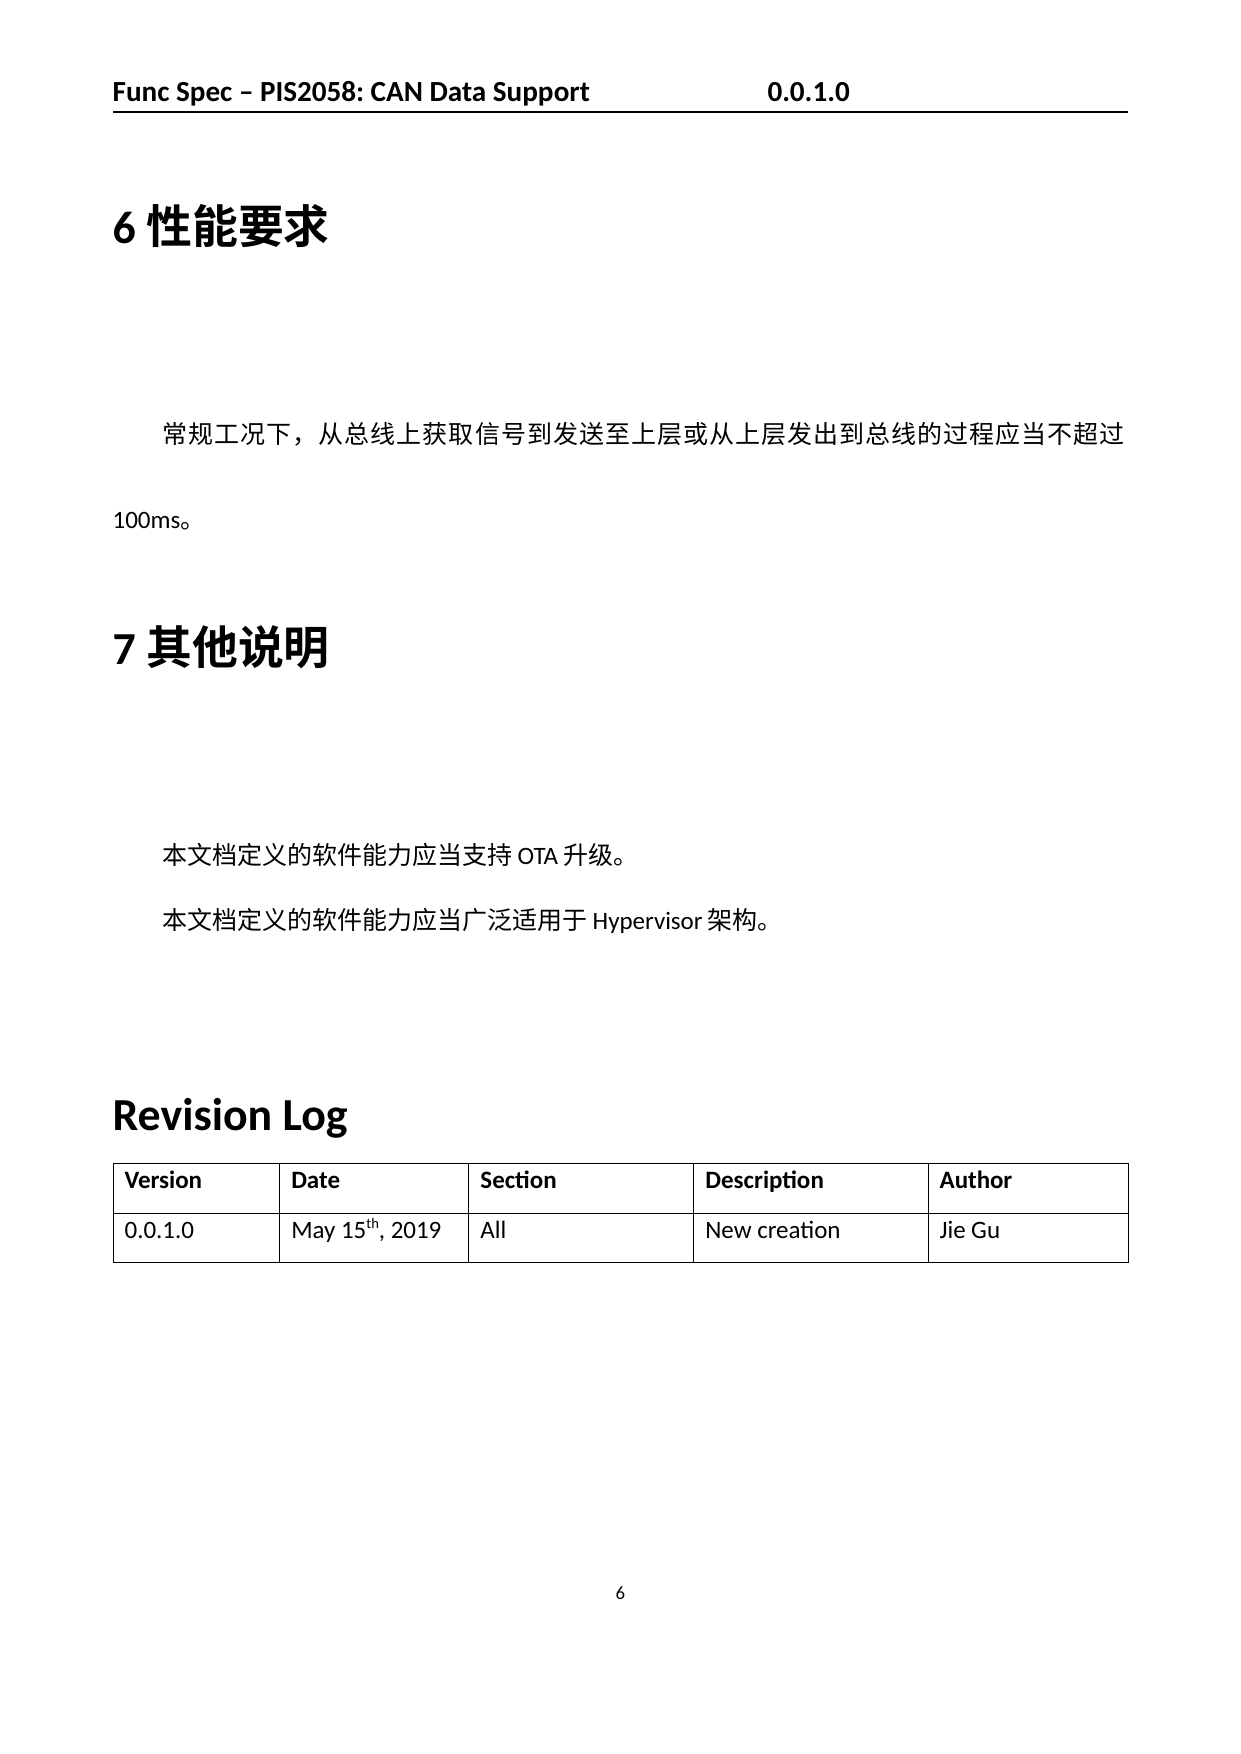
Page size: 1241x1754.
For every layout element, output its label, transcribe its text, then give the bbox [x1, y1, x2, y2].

table_header Date [280, 1164, 468, 1212]
text 常规工况下，从总线上获取信号到发送至上层或从上层发出到总线的过程应当不超过100ms。 [112, 400, 1128, 550]
table_cell All [469, 1214, 693, 1262]
table_header Description [694, 1164, 928, 1212]
table_cell New creation [694, 1214, 928, 1262]
table_header Author [929, 1164, 1128, 1212]
subtitle 其他说明 [112, 596, 1128, 693]
table_header Section [469, 1164, 693, 1212]
subtitle 性能要求 [112, 175, 1128, 272]
table_cell Jie Gu [929, 1214, 1128, 1262]
text 本文档定义的软件能力应当支持OTA升级。 [112, 821, 1128, 886]
table_header Version [114, 1164, 279, 1212]
table_cell May 15th, 2019 [280, 1214, 468, 1262]
text 本文档定义的软件能力应当广泛适用于Hypervisor架构。 [112, 886, 1128, 951]
text Revision Log [112, 1081, 1128, 1146]
table_cell 0.0.1.0 [114, 1214, 279, 1262]
